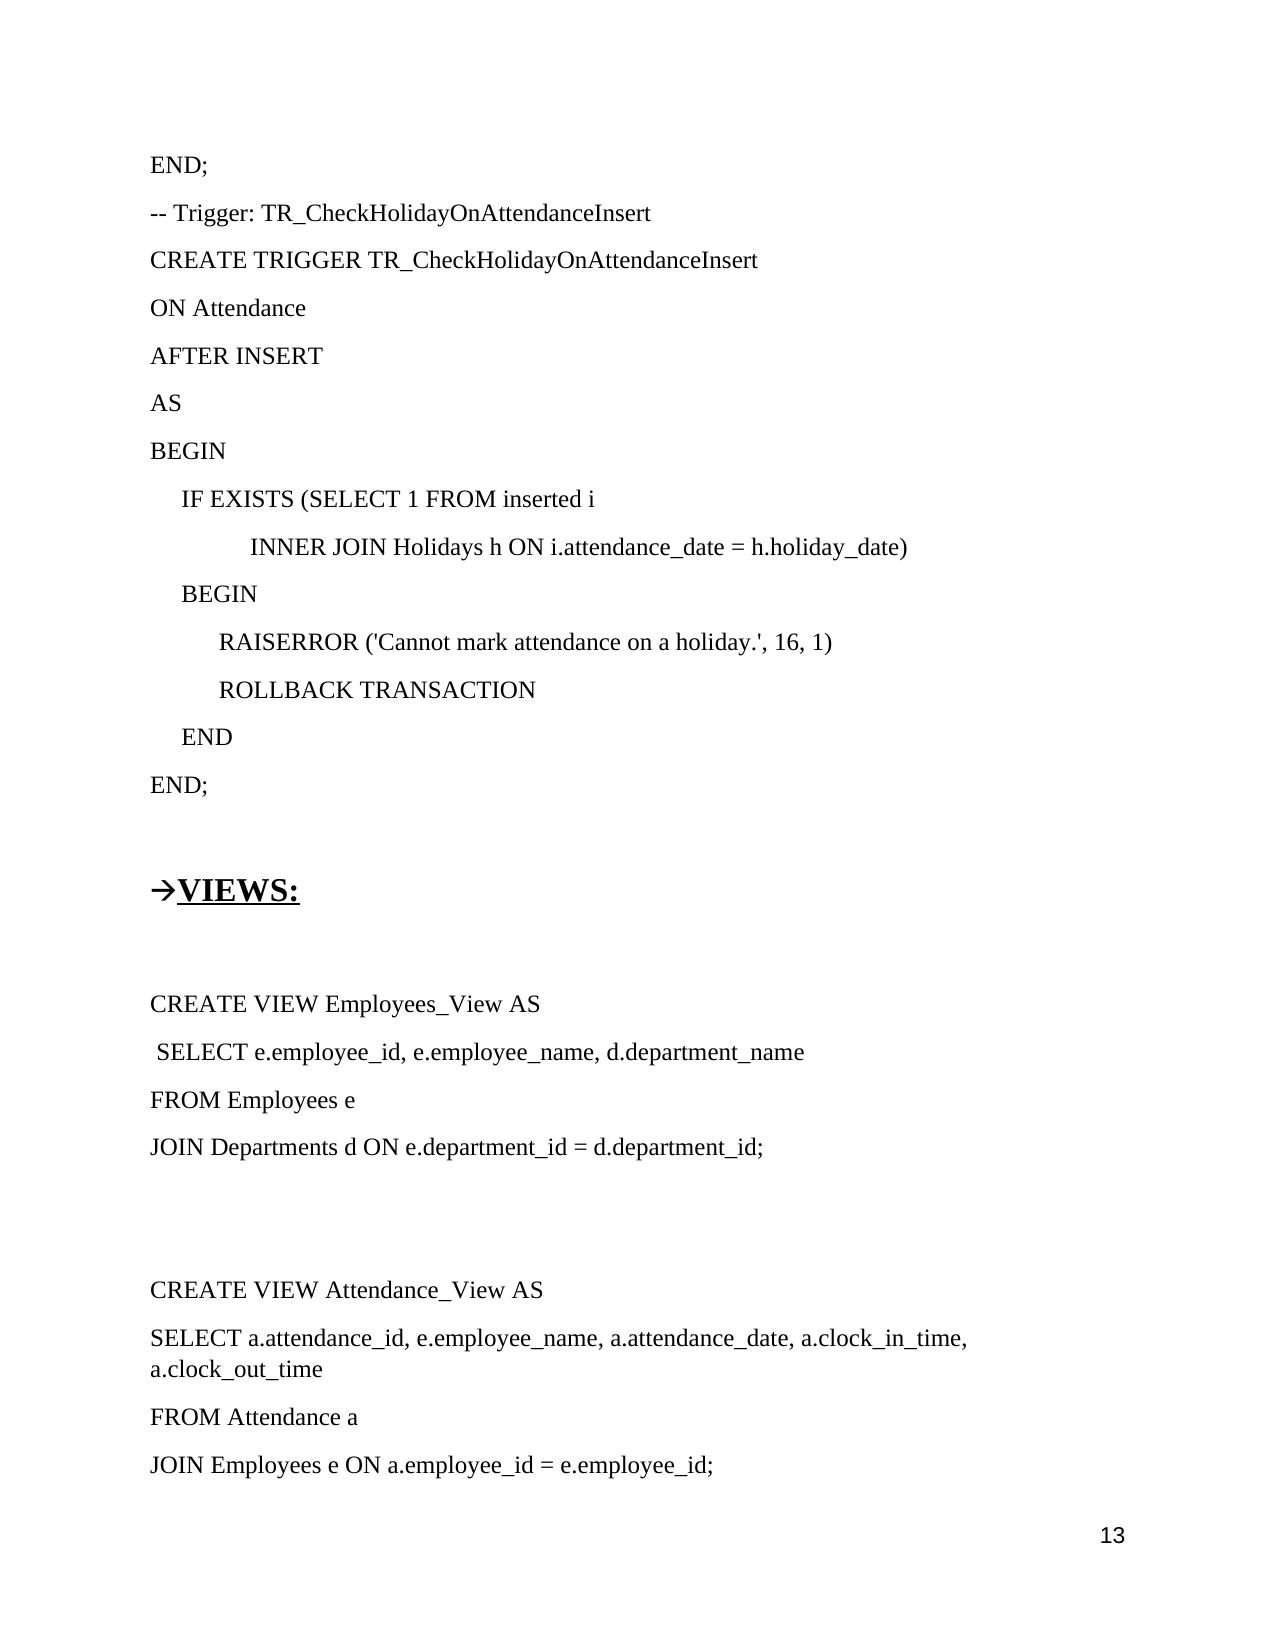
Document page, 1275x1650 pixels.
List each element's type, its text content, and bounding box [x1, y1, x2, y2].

text -- Trigger: TR_CheckHolidayOnAttendanceInsert [150, 198, 1125, 226]
text INNER JOIN Holidays h ON i.attendance_date = h.holiday_date) [150, 532, 1125, 560]
text JOIN Departments d ON e.department_id = d.department_id; [150, 1132, 1125, 1161]
text END; [150, 770, 1125, 799]
text AFTER INSERT [150, 341, 1125, 369]
text ON Attendance [150, 293, 1125, 322]
text AS [150, 388, 1125, 417]
text FROM Employees e [150, 1085, 1125, 1113]
text SELECT a.attendance_id, e.employee_name, a.attendance_date, a.clock_in_time, a.clock_out_time [150, 1323, 1125, 1383]
text FROM Attendance a [150, 1402, 1125, 1431]
text ROLLBACK TRANSACTION [150, 675, 1125, 703]
text BEGIN [150, 579, 1125, 608]
text END; [150, 150, 1125, 179]
text CREATE VIEW Attendance_View AS [150, 1276, 1125, 1304]
text BEGIN [150, 436, 1125, 465]
text CREATE TRIGGER TR_CheckHolidayOnAttendanceInsert [150, 245, 1125, 274]
text SELECT e.employee_id, e.employee_name, d.department_name [150, 1037, 1125, 1066]
text IF EXISTS (SELECT 1 FROM inserted i [150, 484, 1125, 513]
text JOIN Employees e ON a.employee_id = e.employee_id; [150, 1450, 1125, 1478]
text CREATE VIEW Employees_View AS [150, 989, 1125, 1018]
text 🡪VIEWS: [150, 866, 1125, 911]
text RAISERROR ('Cannot mark attendance on a holiday.', 16, 1) [150, 627, 1125, 656]
text END [150, 722, 1125, 751]
